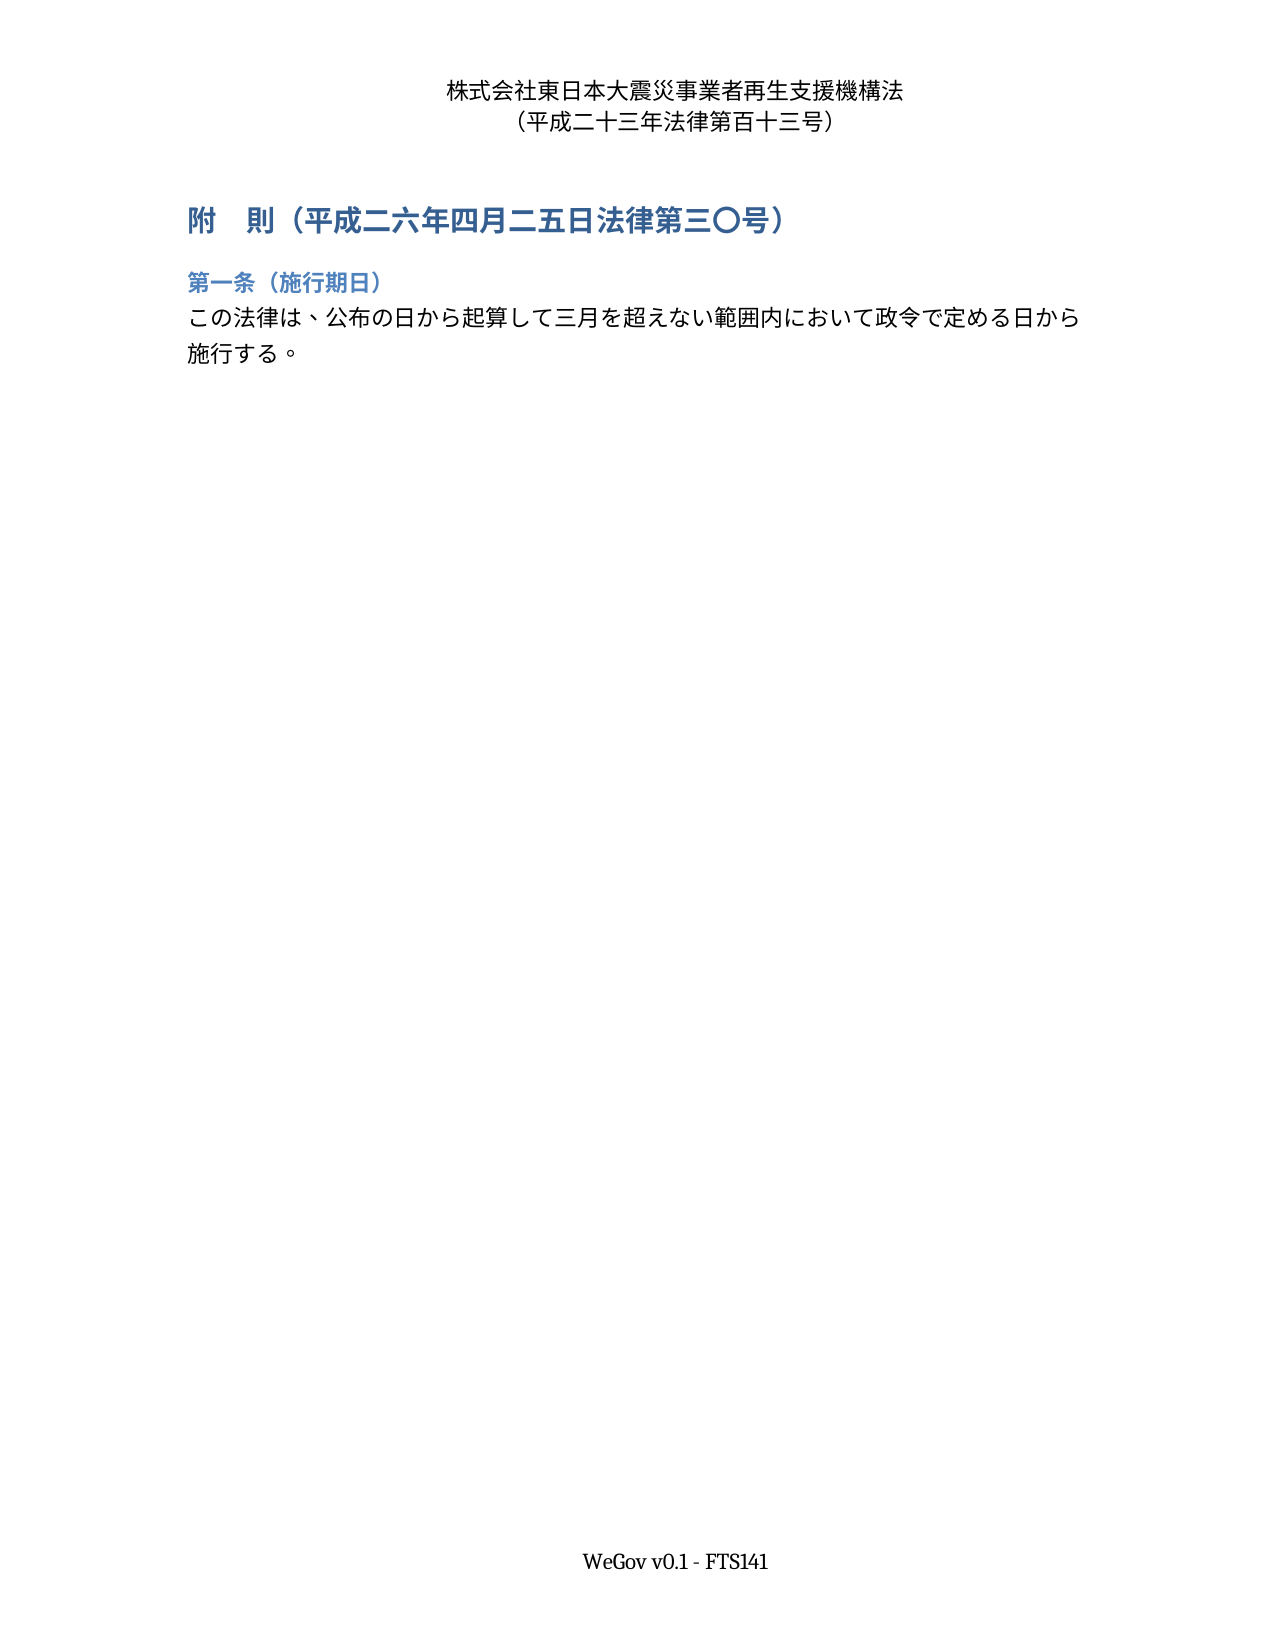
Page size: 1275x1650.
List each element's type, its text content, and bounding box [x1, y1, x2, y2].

text この法律は、公布の日から起算して三月を超えない範囲内において政令で定める日から施行する。 [187, 302, 1087, 369]
subtitle 第一条（施行期日） [187, 266, 1087, 298]
subtitle 附 則（平成二六年四月二五日法律第三〇号） [187, 200, 1087, 240]
